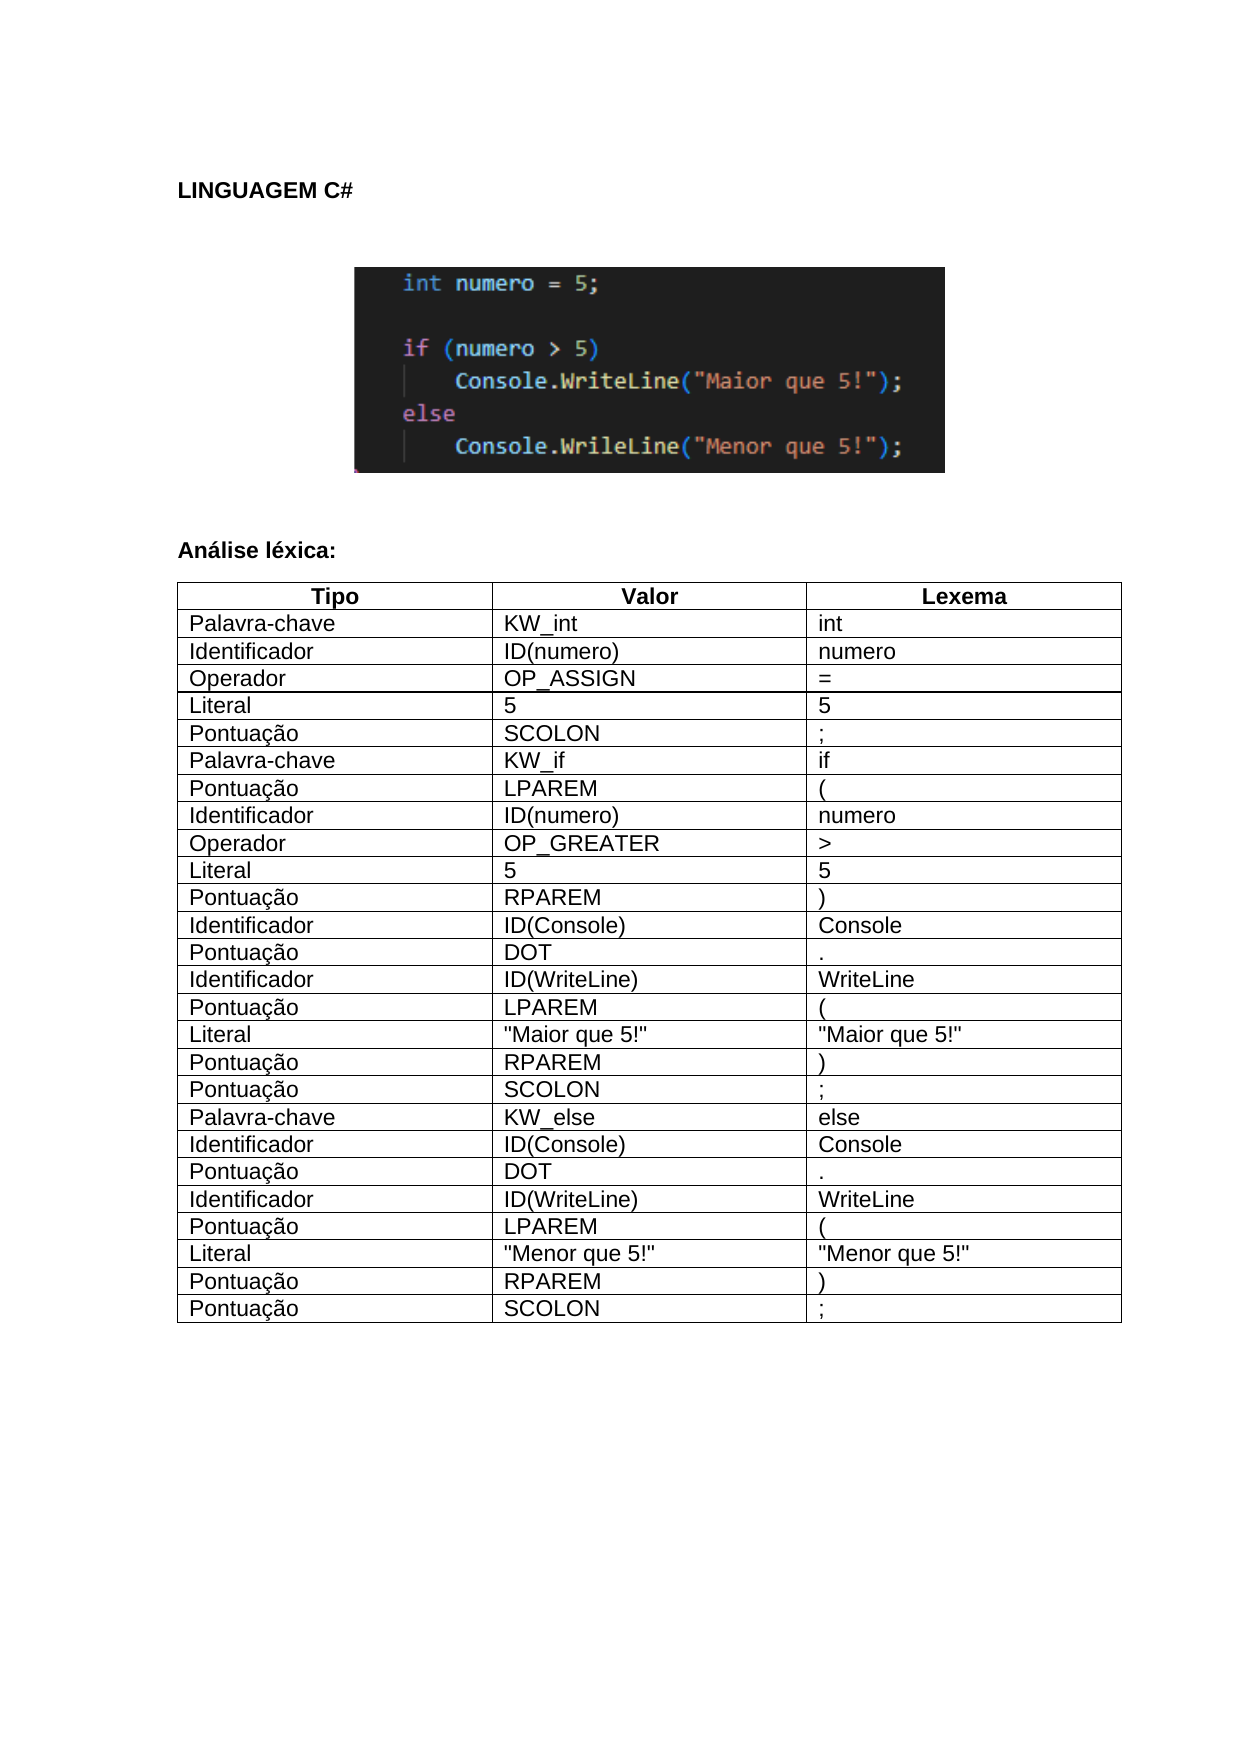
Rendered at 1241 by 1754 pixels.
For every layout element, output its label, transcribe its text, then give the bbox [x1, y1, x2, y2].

table_cell OP_GREATER [493, 830, 806, 856]
table_cell LPAREM [493, 1213, 806, 1239]
table_cell ) [807, 1268, 1121, 1294]
table_cell Palavra-chave [178, 610, 492, 637]
table_cell Identificador [178, 966, 492, 993]
table_cell Pontuação [178, 1213, 492, 1239]
table_cell ( [807, 775, 1121, 801]
table_cell Literal [178, 857, 492, 883]
table_cell Pontuação [178, 939, 492, 965]
table_cell Pontuação [178, 994, 492, 1020]
table_cell ID(WriteLine) [493, 1186, 806, 1212]
table_cell Console [807, 1131, 1121, 1157]
table_cell 5 [493, 693, 806, 719]
table_cell Literal [178, 1021, 492, 1048]
table_cell Pontuação [178, 1295, 492, 1322]
table_cell ; [807, 1076, 1121, 1102]
table_cell Pontuação [178, 720, 492, 746]
table_cell Pontuação [178, 1158, 492, 1184]
table_cell ) [807, 884, 1121, 911]
table_cell ) [807, 1049, 1121, 1075]
table_cell Identificador [178, 1131, 492, 1157]
table_cell . [807, 1158, 1121, 1184]
table_cell RPAREM [493, 884, 806, 911]
table_cell 5 [493, 857, 806, 883]
table_cell Palavra-chave [178, 747, 492, 774]
table_cell Pontuação [178, 884, 492, 911]
table_cell numero [807, 638, 1121, 664]
table_cell 5 [807, 857, 1121, 883]
table_cell Pontuação [178, 775, 492, 801]
picture [354, 267, 945, 473]
table_cell Identificador [178, 802, 492, 828]
table_cell Pontuação [178, 1268, 492, 1294]
table_cell ID(Console) [493, 912, 806, 938]
table_cell WriteLine [807, 966, 1121, 993]
table_cell Identificador [178, 1186, 492, 1212]
table_cell Pontuação [178, 1049, 492, 1075]
table_cell LPAREM [493, 994, 806, 1020]
table_cell KW_else [493, 1104, 806, 1130]
table_cell ; [807, 1295, 1121, 1322]
table_cell SCOLON [493, 720, 806, 746]
table_cell Pontuação [178, 1076, 492, 1102]
text Análise léxica: [177, 537, 1122, 563]
table_header Valor [493, 583, 806, 609]
table_cell Console [807, 912, 1121, 938]
table_cell KW_int [493, 610, 806, 637]
table_cell ID(WriteLine) [493, 966, 806, 993]
text LINGUAGEM C# [177, 177, 1122, 203]
table_cell ( [807, 1213, 1121, 1239]
table_cell int [807, 610, 1121, 637]
table_cell KW_if [493, 747, 806, 774]
table_cell = [807, 665, 1121, 691]
table_cell > [807, 830, 1121, 856]
table_cell LPAREM [493, 775, 806, 801]
table_cell Palavra-chave [178, 1104, 492, 1130]
table_cell "Menor que 5!" [493, 1240, 806, 1267]
table_cell "Maior que 5!" [493, 1021, 806, 1048]
table_cell Operador [178, 665, 492, 691]
table_cell RPAREM [493, 1049, 806, 1075]
table_cell SCOLON [493, 1295, 806, 1322]
table_cell ID(numero) [493, 638, 806, 664]
table_cell Literal [178, 693, 492, 719]
table_header Lexema [807, 583, 1121, 609]
table_cell 5 [807, 693, 1121, 719]
table_cell ID(Console) [493, 1131, 806, 1157]
table_header Tipo [178, 583, 492, 609]
table_cell . [807, 939, 1121, 965]
table_cell RPAREM [493, 1268, 806, 1294]
table_cell ( [807, 994, 1121, 1020]
table_cell ; [807, 720, 1121, 746]
table_cell Operador [178, 830, 492, 856]
table_cell ID(numero) [493, 802, 806, 828]
table_cell numero [807, 802, 1121, 828]
table_cell OP_ASSIGN [493, 665, 806, 691]
table_cell Literal [178, 1240, 492, 1267]
table_cell "Menor que 5!" [807, 1240, 1121, 1267]
table_cell WriteLine [807, 1186, 1121, 1212]
table_cell "Maior que 5!" [807, 1021, 1121, 1048]
table_cell if [807, 747, 1121, 774]
table_cell Identificador [178, 638, 492, 664]
table_cell else [807, 1104, 1121, 1130]
table_cell Identificador [178, 912, 492, 938]
table_cell DOT [493, 939, 806, 965]
table_cell SCOLON [493, 1076, 806, 1102]
table_cell DOT [493, 1158, 806, 1184]
